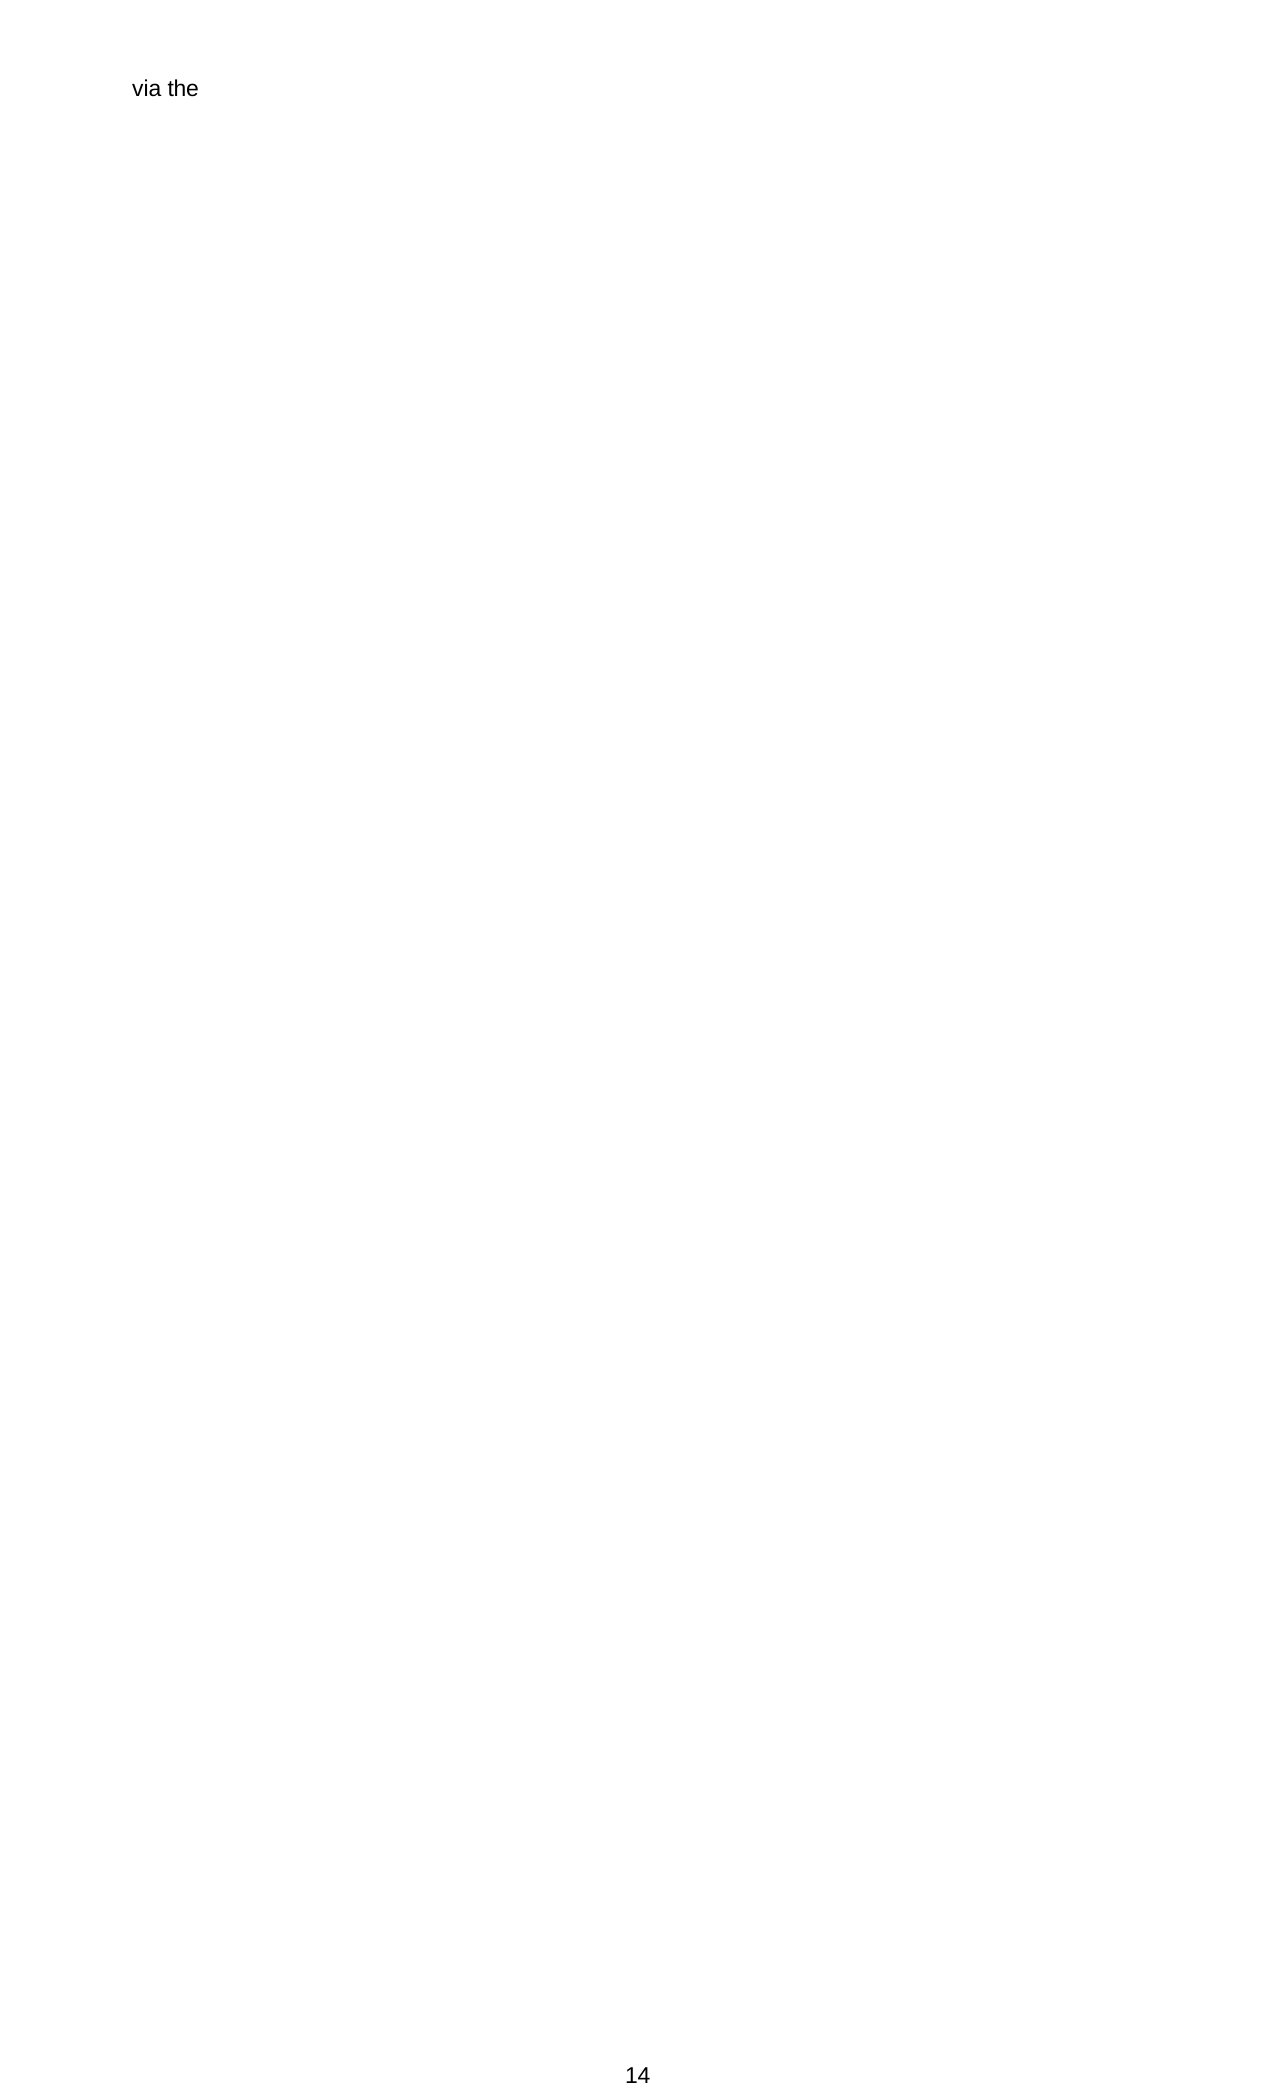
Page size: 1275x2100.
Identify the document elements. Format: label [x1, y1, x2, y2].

list [109, 75, 1200, 101]
